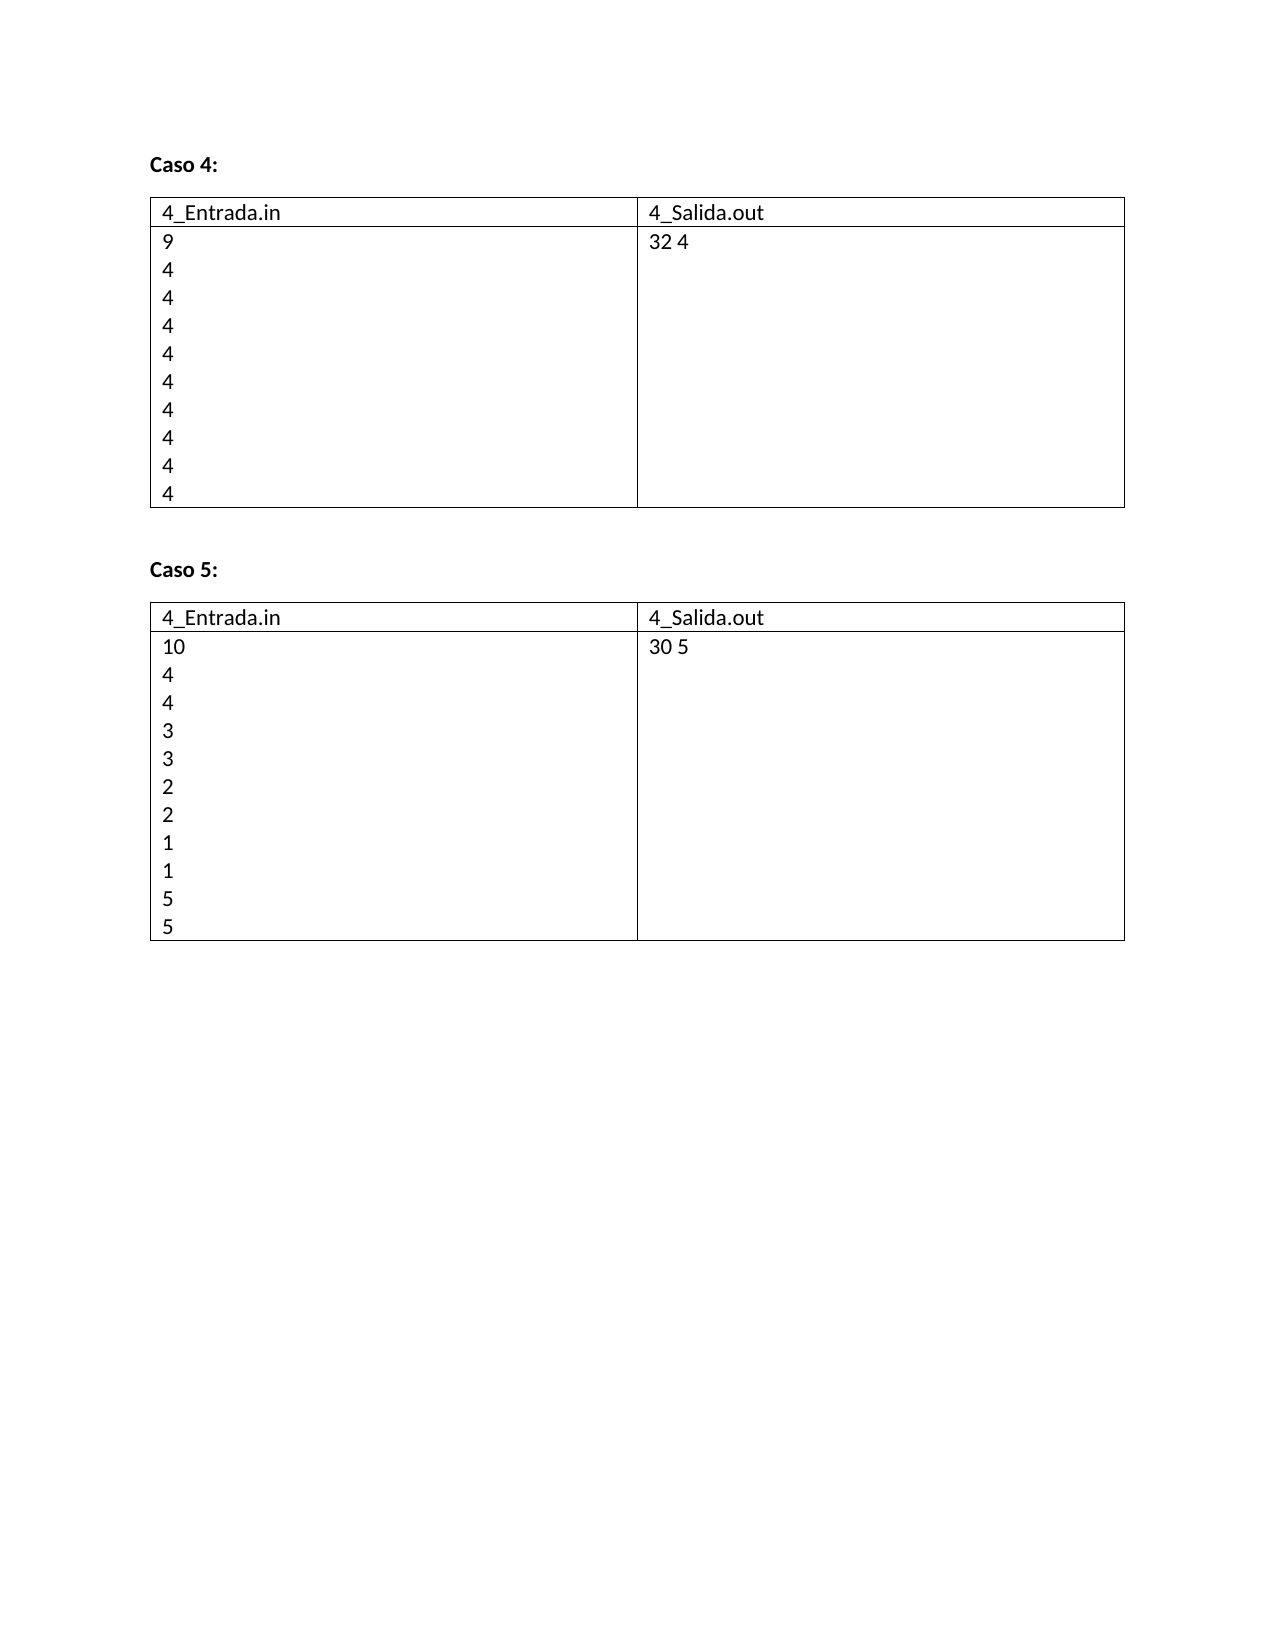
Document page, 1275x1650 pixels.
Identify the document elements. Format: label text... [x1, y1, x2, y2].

table_cell 10 4 4 3 3 2 2 1 1 5 5 [151, 632, 637, 940]
text Caso 4: [150, 150, 1125, 178]
table_header 4_Entrada.in [151, 603, 637, 631]
table_header 4_Entrada.in [151, 198, 637, 226]
table_header 4_Salida.out [638, 198, 1124, 226]
text Caso 5: [150, 555, 1125, 583]
table_cell 32 4 [638, 227, 1124, 507]
table_header 4_Salida.out [638, 603, 1124, 631]
table_cell 9 4 4 4 4 4 4 4 4 4 [151, 227, 637, 507]
table_cell 30 5 [638, 632, 1124, 940]
